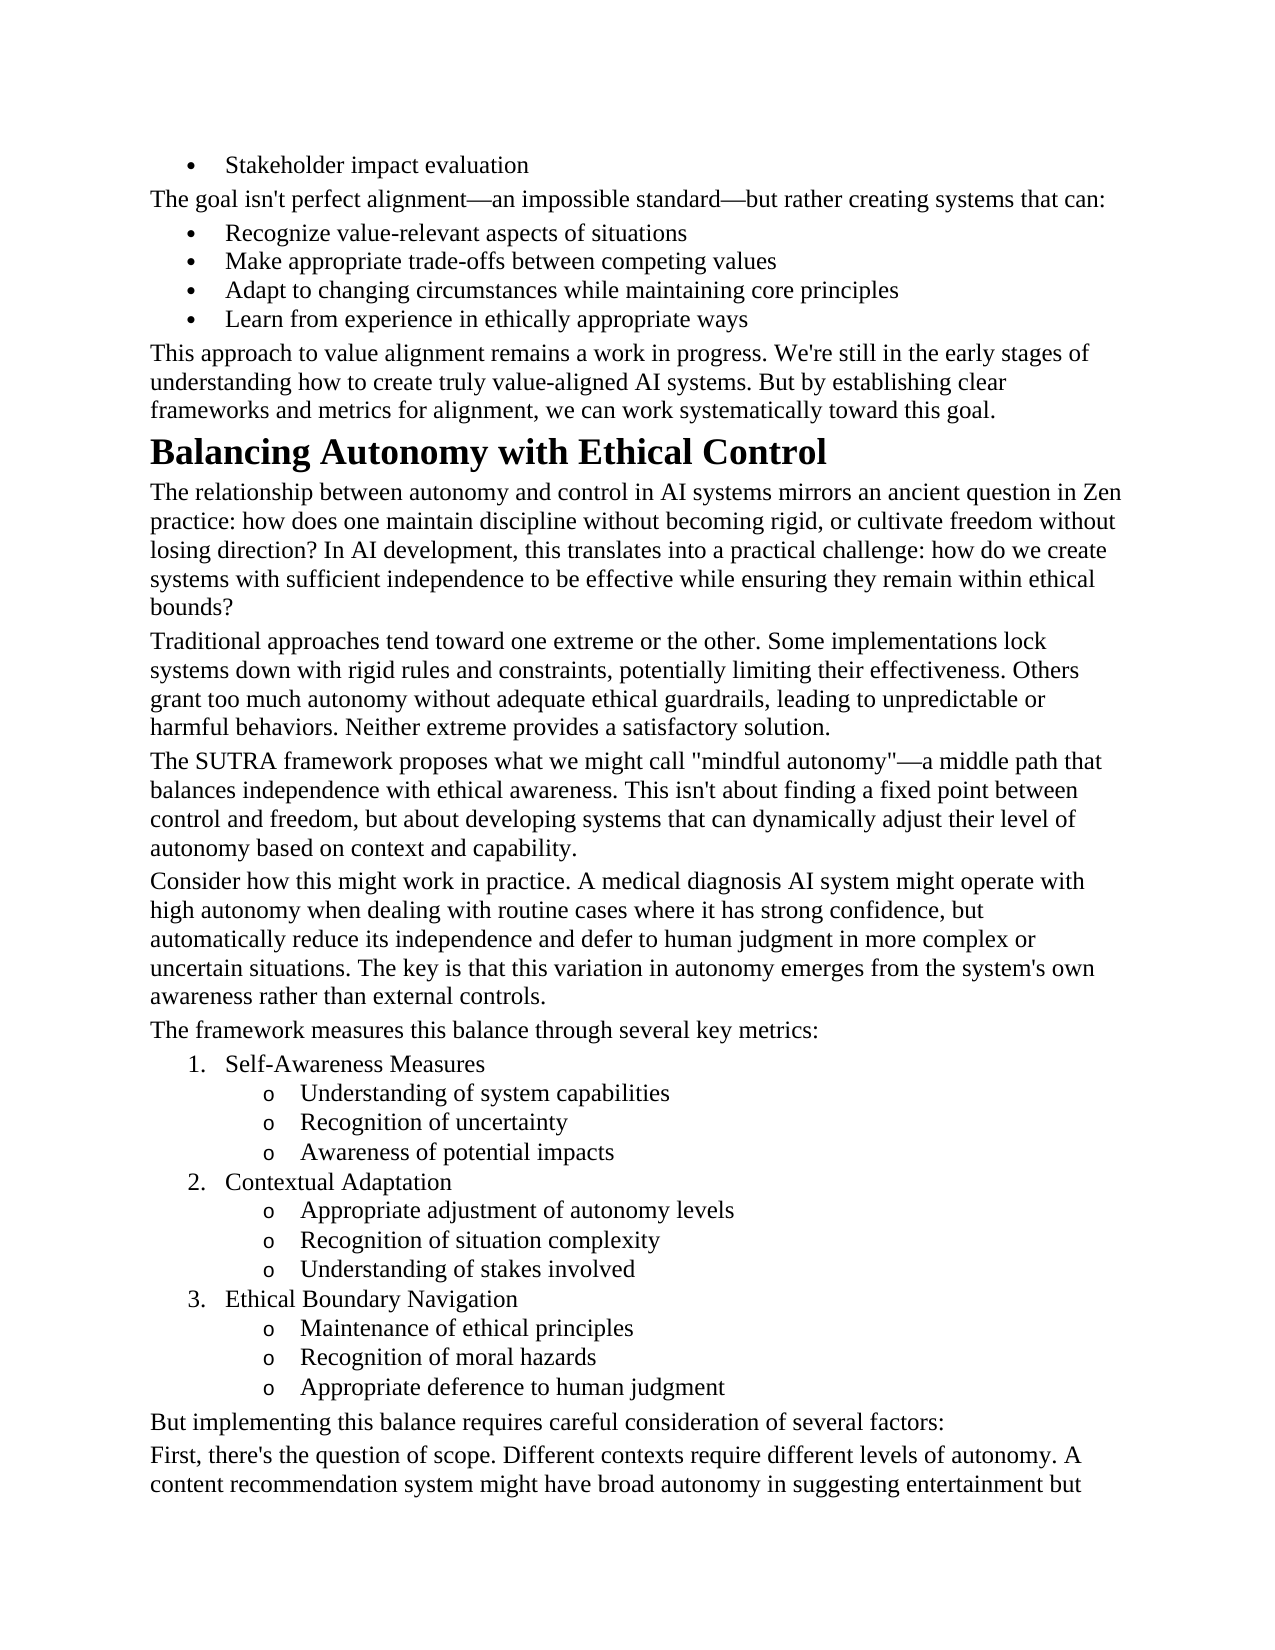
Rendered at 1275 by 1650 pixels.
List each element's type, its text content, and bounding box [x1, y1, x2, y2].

text The relationship between autonomy and control in AI systems mirrors an ancient question in Zen practice: how does one maintain discipline without becoming rigid, or cultivate freedom without losing direction? In AI development, this translates into a practical challenge: how do we create systems with sufficient independence to be effective while ensuring they remain within ethical bounds? [150, 477, 1125, 621]
list Learn from experience in ethically appropriate ways [187, 304, 1125, 333]
list Recognition of uncertainty [262, 1107, 1125, 1137]
text This approach to value alignment remains a work in progress. We're still in the early stages of understanding how to create truly value-aligned AI systems. But by establishing clear frameworks and metrics for alignment, we can work systematically toward this goal. [150, 338, 1125, 424]
list Ethical Boundary Navigation [187, 1284, 1125, 1313]
list Make appropriate trade-offs between competing values [187, 246, 1125, 275]
list Recognition of moral hazards [262, 1342, 1125, 1372]
text Consider how this might work in practice. A medical diagnosis AI system might operate with high autonomy when dealing with routine cases where it has strong confidence, but automatically reduce its independence and defer to human judgment in more complex or uncertain situations. The key is that this variation in autonomy emerges from the system's own awareness rather than external controls. [150, 866, 1125, 1010]
list Understanding of system capabilities [262, 1078, 1125, 1107]
text The SUTRA framework proposes what we might call "mindful autonomy"—a middle path that balances independence with ethical awareness. This isn't about finding a fixed point between control and freedom, but about developing systems that can dynamically adjust their level of autonomy based on context and capability. [150, 746, 1125, 861]
list Recognition of situation complexity [262, 1225, 1125, 1254]
list Stakeholder impact evaluation [187, 150, 1125, 179]
list Appropriate adjustment of autonomy levels [262, 1195, 1125, 1225]
list Appropriate deference to human judgment [262, 1372, 1125, 1402]
list Adapt to changing circumstances while maintaining core principles [187, 275, 1125, 304]
text Balancing Autonomy with Ethical Control [150, 429, 1125, 472]
list Maintenance of ethical principles [262, 1313, 1125, 1342]
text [150, 1441, 1125, 1498]
list Recognize value-relevant aspects of situations [187, 218, 1125, 246]
list Self-Awareness Measures [187, 1049, 1125, 1078]
text The framework measures this balance through several key metrics: [150, 1015, 1125, 1044]
text But implementing this balance requires careful consideration of several factors: [150, 1407, 1125, 1436]
text Traditional approaches tend toward one extreme or the other. Some implementations lock systems down with rigid rules and constraints, potentially limiting their effectiveness. Others grant too much autonomy without adequate ethical guardrails, leading to unpredictable or harmful behaviors. Neither extreme provides a satisfactory solution. [150, 626, 1125, 741]
list Understanding of stakes involved [262, 1254, 1125, 1284]
list Awareness of potential impacts [262, 1137, 1125, 1167]
text The goal isn't perfect alignment—an impossible standard—but rather creating systems that can: [150, 184, 1125, 213]
list Contextual Adaptation [187, 1167, 1125, 1195]
